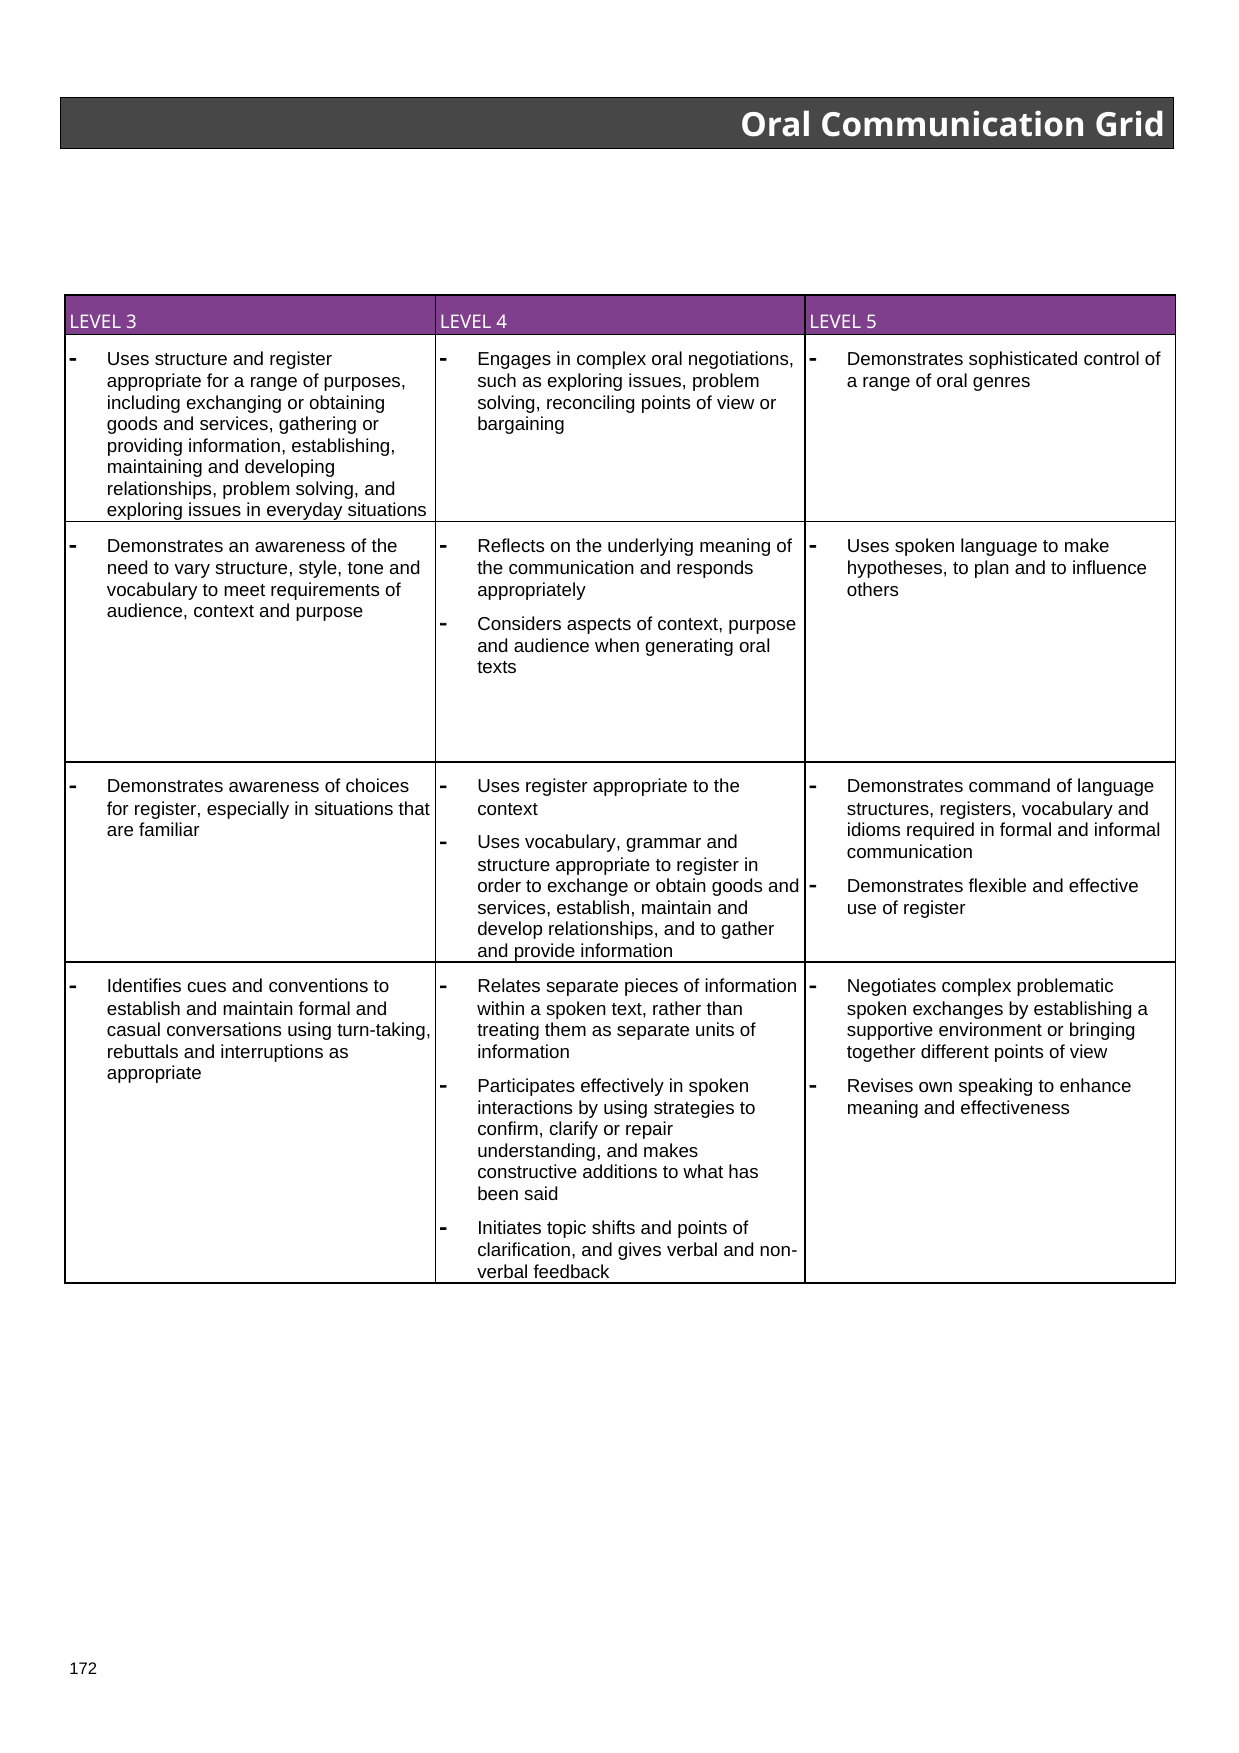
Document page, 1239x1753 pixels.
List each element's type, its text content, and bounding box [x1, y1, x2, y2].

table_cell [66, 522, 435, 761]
subtitle Oral Communication Grid [61, 98, 1173, 148]
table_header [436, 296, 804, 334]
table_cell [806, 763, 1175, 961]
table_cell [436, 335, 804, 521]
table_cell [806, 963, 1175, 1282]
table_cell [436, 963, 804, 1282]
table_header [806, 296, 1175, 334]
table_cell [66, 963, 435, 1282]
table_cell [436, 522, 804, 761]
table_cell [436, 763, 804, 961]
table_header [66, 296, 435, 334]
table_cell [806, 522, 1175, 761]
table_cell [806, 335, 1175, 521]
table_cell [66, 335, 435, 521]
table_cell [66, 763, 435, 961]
